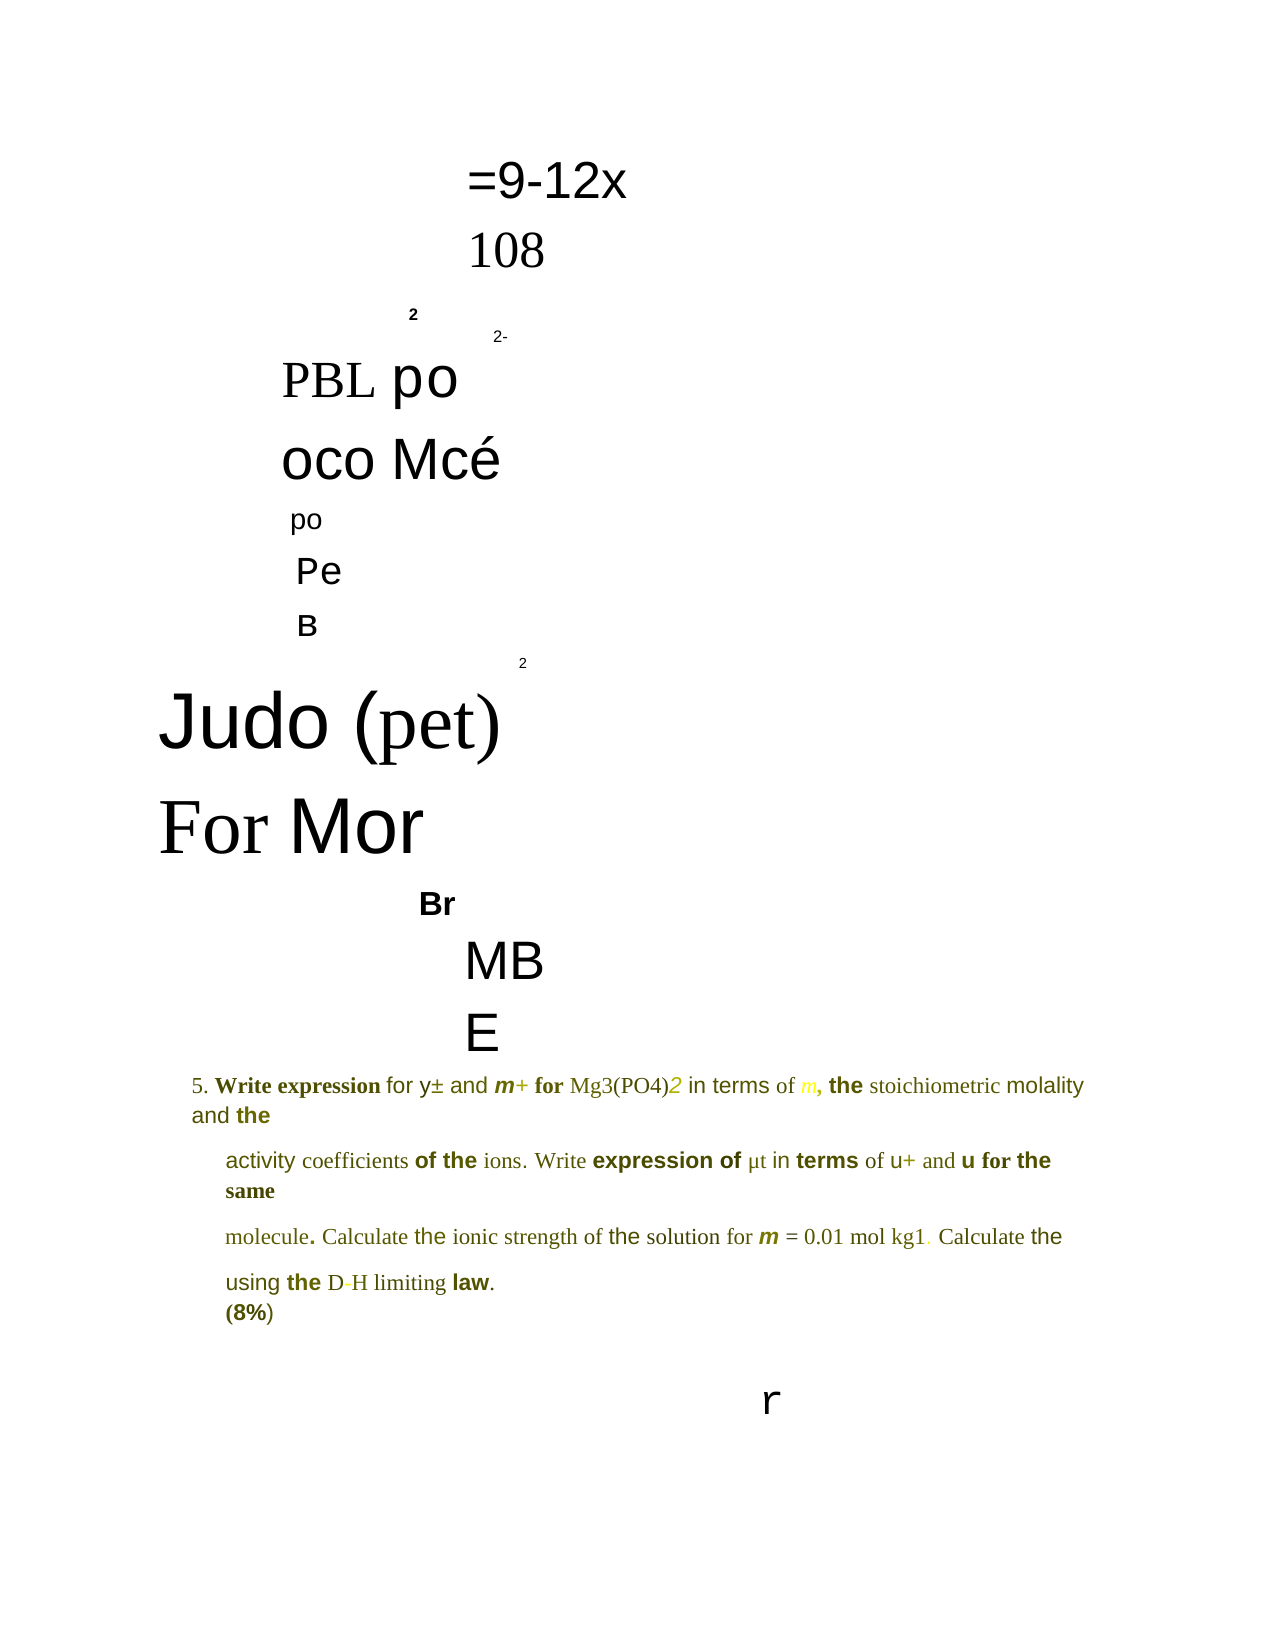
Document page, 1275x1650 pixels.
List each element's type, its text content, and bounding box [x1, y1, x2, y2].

text Judo (pet) For Mor [158, 674, 546, 871]
text 2 [408, 305, 436, 324]
text molecule. Calculate the ionic strength of the solution for m = 0.01 mol kg1. Calculate the [225, 1223, 1064, 1250]
text 2- [493, 327, 513, 346]
text activity coefficients of the ions. Write expression of μt in terms of u+ and u for the same [225, 1147, 1055, 1204]
text Br [418, 884, 460, 923]
text using the D-H limiting law. (8%) [225, 1269, 540, 1325]
text MBE [464, 929, 560, 1062]
text Рев [295, 552, 354, 648]
text =9-12x 108 [467, 150, 714, 279]
text ро [290, 502, 327, 535]
text 2 [518, 655, 543, 672]
text 5. Write expression for y± and m+ for Mg3(PO4)2 in terms of m, the stoichiometric molality and the [191, 1072, 1116, 1128]
text r [759, 1380, 825, 1427]
text PBL po oco Mcé [281, 349, 544, 492]
